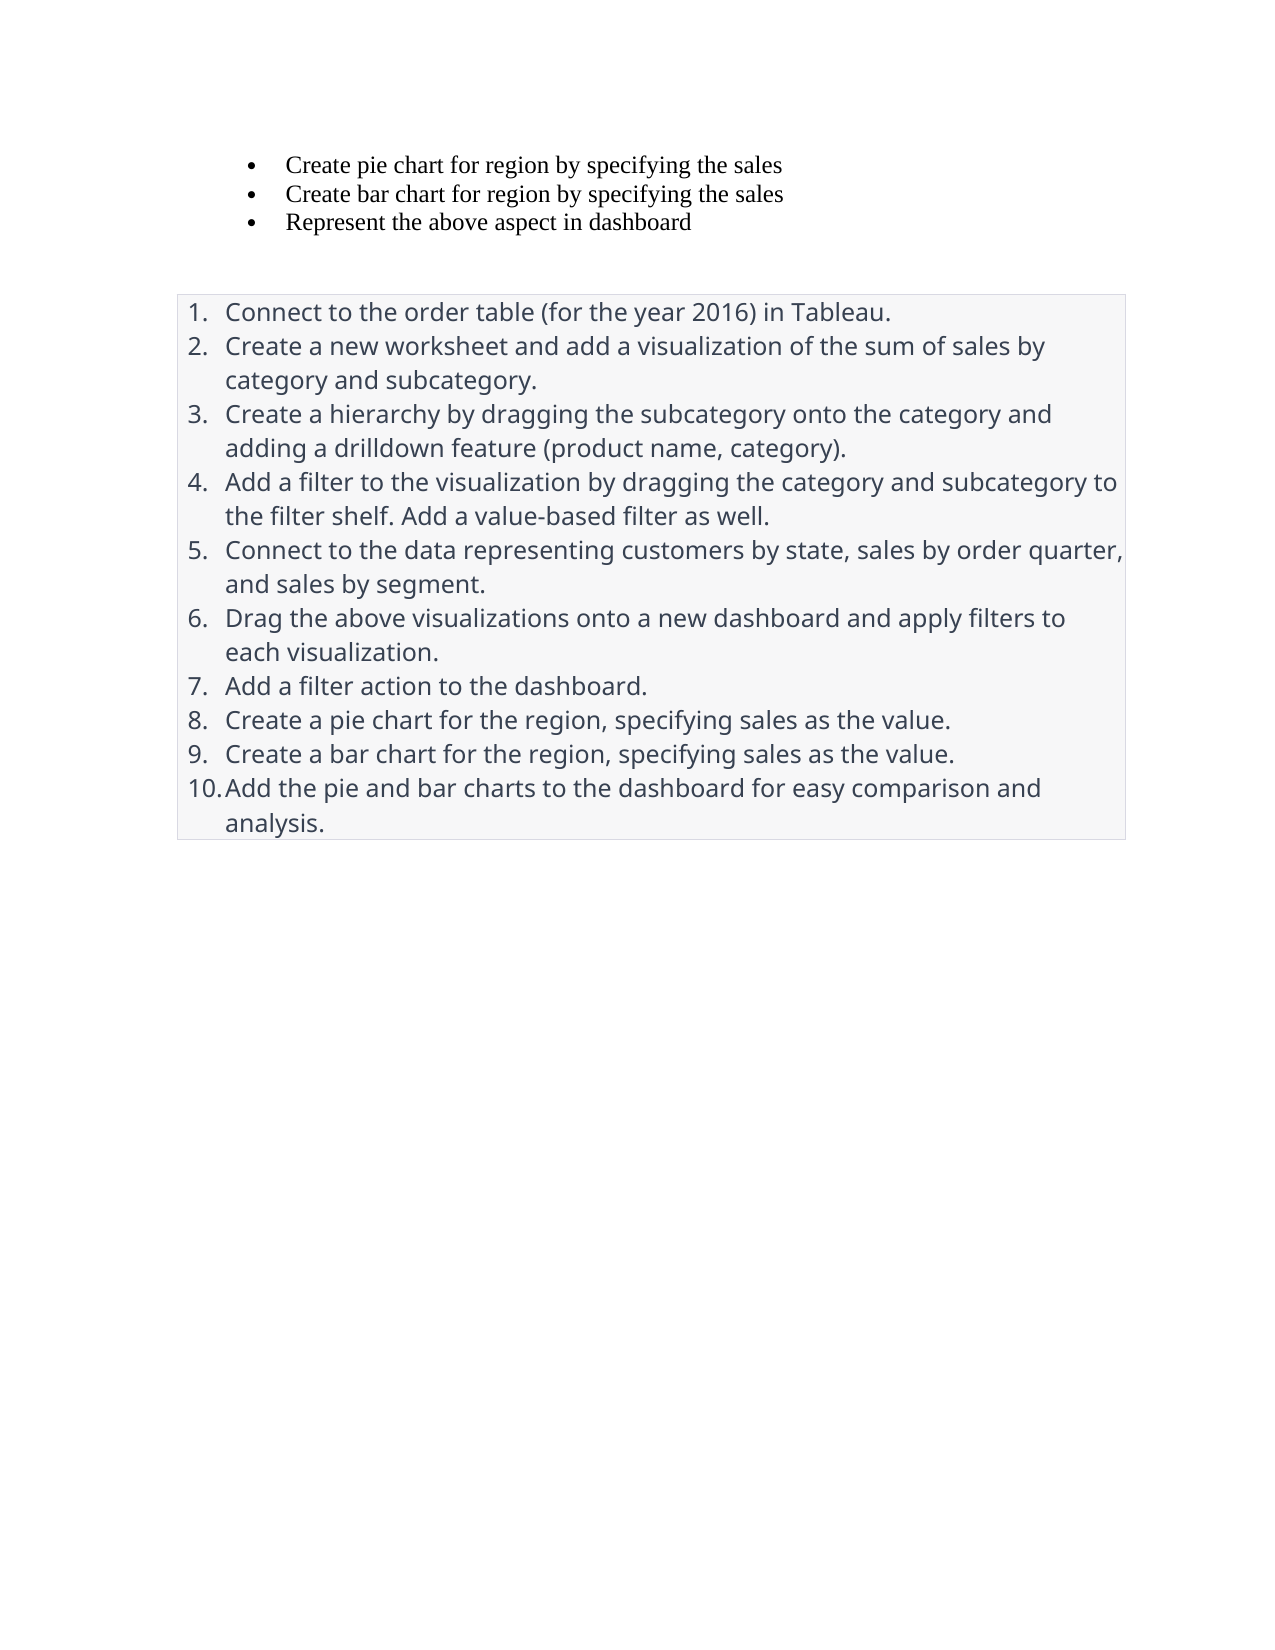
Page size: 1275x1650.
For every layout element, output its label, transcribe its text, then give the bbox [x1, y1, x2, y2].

list Create bar chart for region by specifying the sales [248, 179, 1125, 207]
list Add a filter action to the dashboard. [178, 668, 1125, 702]
list Create a bar chart for the region, specifying sales as the value. [178, 737, 1125, 771]
list Connect to the order table (for the year 2016) in Tableau. [178, 295, 1125, 328]
list Add the pie and bar charts to the dashboard for easy comparison and analysis. [178, 771, 1125, 839]
list Create a new worksheet and add a visualization of the sum of sales by category and subcategory. [178, 328, 1125, 396]
list Represent the above aspect in dashboard [248, 207, 1125, 236]
list Create pie chart for region by specifying the sales [248, 150, 1125, 179]
list Add a filter to the visualization by dragging the category and subcategory to the filter shelf. Add a value-based filter as well. [178, 464, 1125, 532]
list Create a pie chart for the region, specifying sales as the value. [178, 702, 1125, 737]
list Drag the above visualizations onto a new dashboard and apply filters to each visualization. [178, 600, 1125, 668]
list Create a hierarchy by dragging the subcategory onto the category and adding a drilldown feature (product name, category). [178, 396, 1125, 464]
list Connect to the data representing customers by state, sales by order quarter, and sales by segment. [178, 532, 1125, 600]
